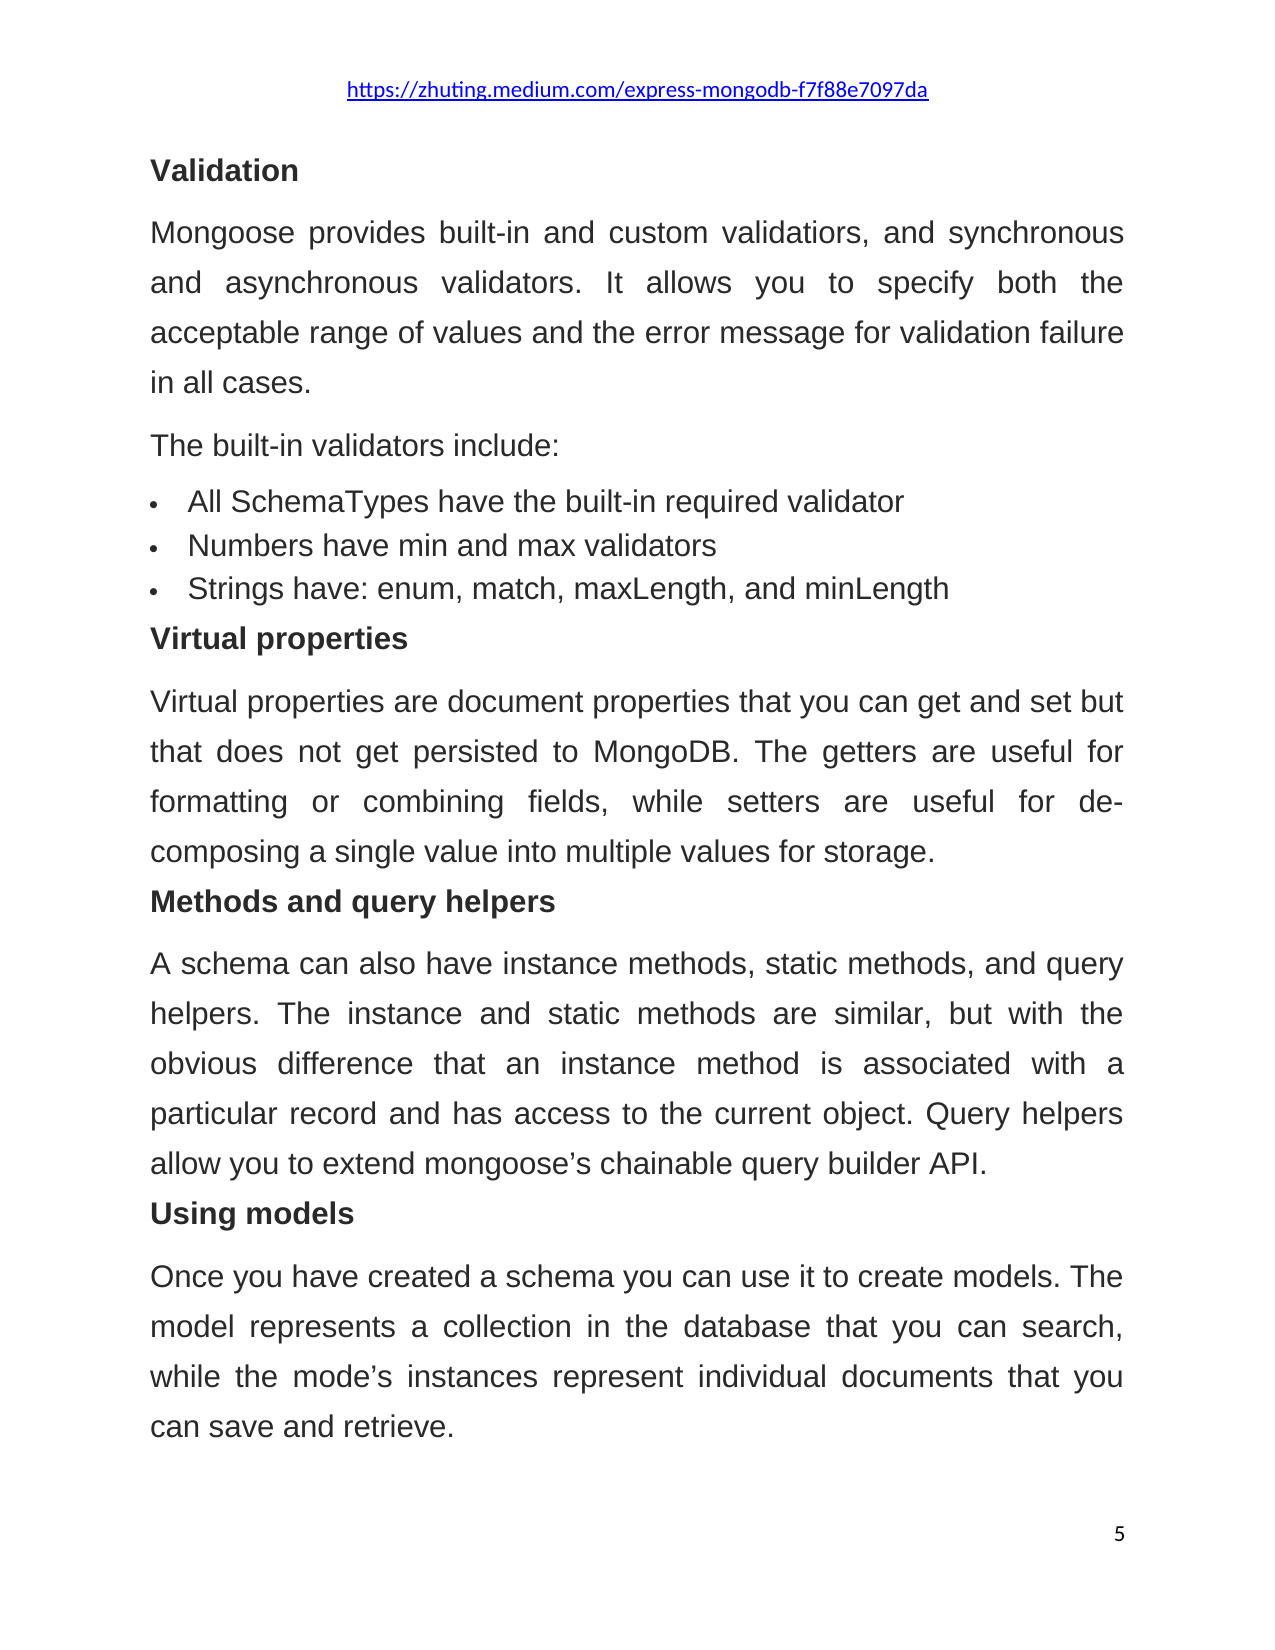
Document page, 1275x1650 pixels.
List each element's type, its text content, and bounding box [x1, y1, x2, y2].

list Strings have: enum, match, maxLength, and minLength [150, 562, 1125, 606]
text A schema can also have instance methods, static methods, and query helpers. The instance and static methods are similar, but with the obvious difference that an instance method is associated with a particular record and has access to the current object. Query helpers allow you to extend mongoose’s chainable query builder API. [150, 931, 1125, 1181]
text Once you have created a schema you can use it to create models. The model represents a collection in the database that you can search, while the mode’s instances represent individual documents that you can save and retrieve. [150, 1244, 1125, 1444]
text Using models [150, 1194, 1125, 1231]
text Virtual properties [150, 619, 1125, 656]
text Mongoose provides built-in and custom validatiors, and synchronous and asynchronous validators. It allows you to specify both the acceptable range of values and the error message for validation failure in all cases. [150, 200, 1125, 400]
text Validation [150, 150, 1125, 187]
text Virtual properties are document properties that you can get and set but that does not get persisted to MongoDB. The getters are useful for formatting or combining fields, while setters are useful for de-composing a single value into multiple values for storage. [150, 669, 1125, 869]
list All SchemaTypes have the built-in required validator [150, 475, 1125, 519]
text The built-in validators include: [150, 412, 1125, 462]
list Numbers have min and max validators [150, 519, 1125, 562]
text Methods and query helpers [150, 881, 1125, 919]
